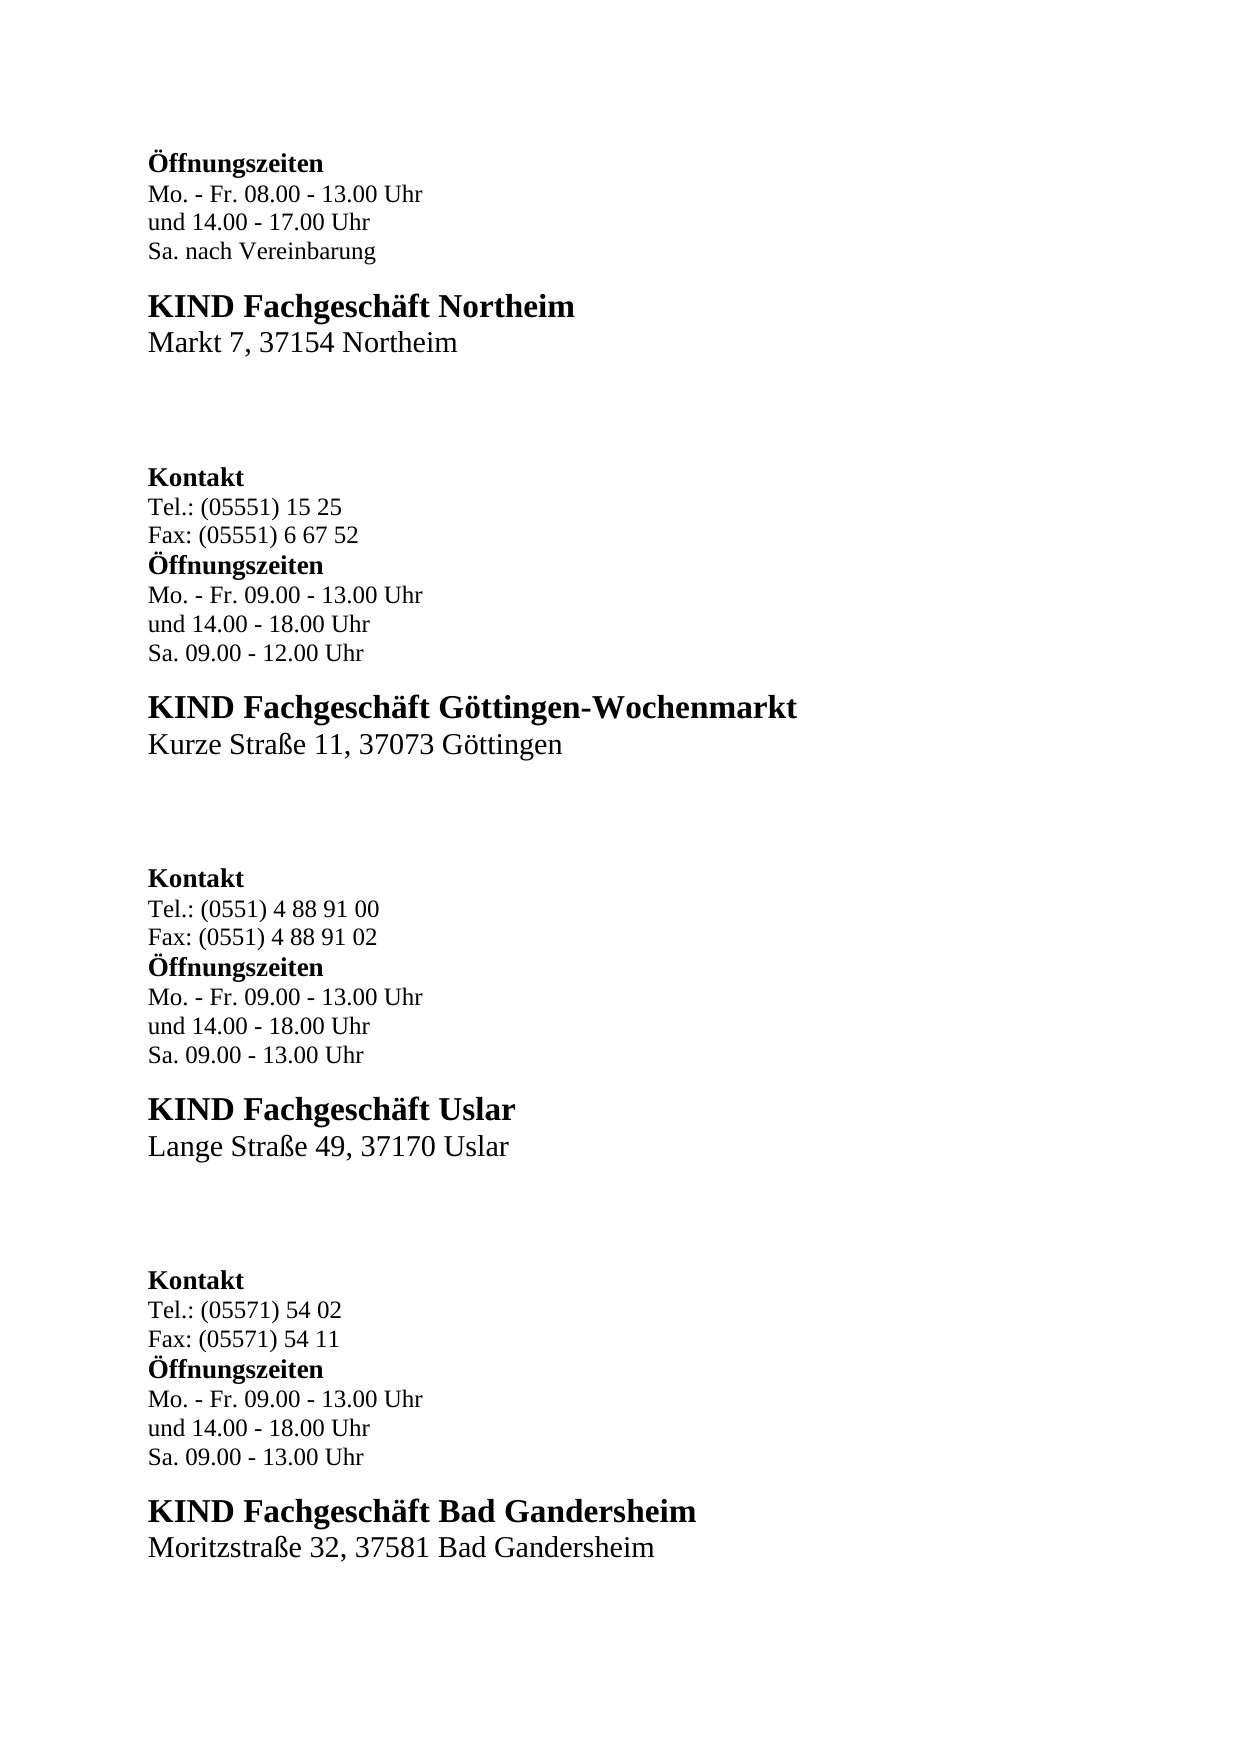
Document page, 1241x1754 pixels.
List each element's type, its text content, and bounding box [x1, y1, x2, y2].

text Kontakt Tel.: (05571) 54 02 Fax: (05571) 54 11 [148, 1264, 1093, 1353]
text KIND Fachgeschäft Göttingen-Wochenmarkt Kurze Straße 11, 37073 Göttingen [148, 688, 1093, 761]
text Öffnungszeiten Mo. - Fr. 08.00 - 13.00 Uhr und 14.00 - 17.00 Uhr Sa. nach Vereinbarung [148, 148, 1093, 265]
text Öffnungszeiten Mo. - Fr. 09.00 - 13.00 Uhr und 14.00 - 18.00 Uhr Sa. 09.00 - 13.00 Uhr [148, 951, 1093, 1068]
text Kontakt Tel.: (0551) 4 88 91 00 Fax: (0551) 4 88 91 02 [148, 862, 1093, 951]
text Öffnungszeiten Mo. - Fr. 09.00 - 13.00 Uhr und 14.00 - 18.00 Uhr Sa. 09.00 - 13.00 Uhr [148, 1353, 1093, 1470]
text Kontakt Tel.: (05551) 15 25 Fax: (05551) 6 67 52 [148, 461, 1093, 549]
text KIND Fachgeschäft Northeim Markt 7, 37154 Northeim [148, 286, 1093, 359]
text KIND Fachgeschäft Bad Gandersheim Moritzstraße 32, 37581 Bad Gandersheim [148, 1491, 1093, 1564]
text Öffnungszeiten Mo. - Fr. 09.00 - 13.00 Uhr und 14.00 - 18.00 Uhr Sa. 09.00 - 12.00 Uhr [148, 549, 1093, 667]
text KIND Fachgeschäft Uslar Lange Straße 49, 37170 Uslar [148, 1089, 1093, 1162]
